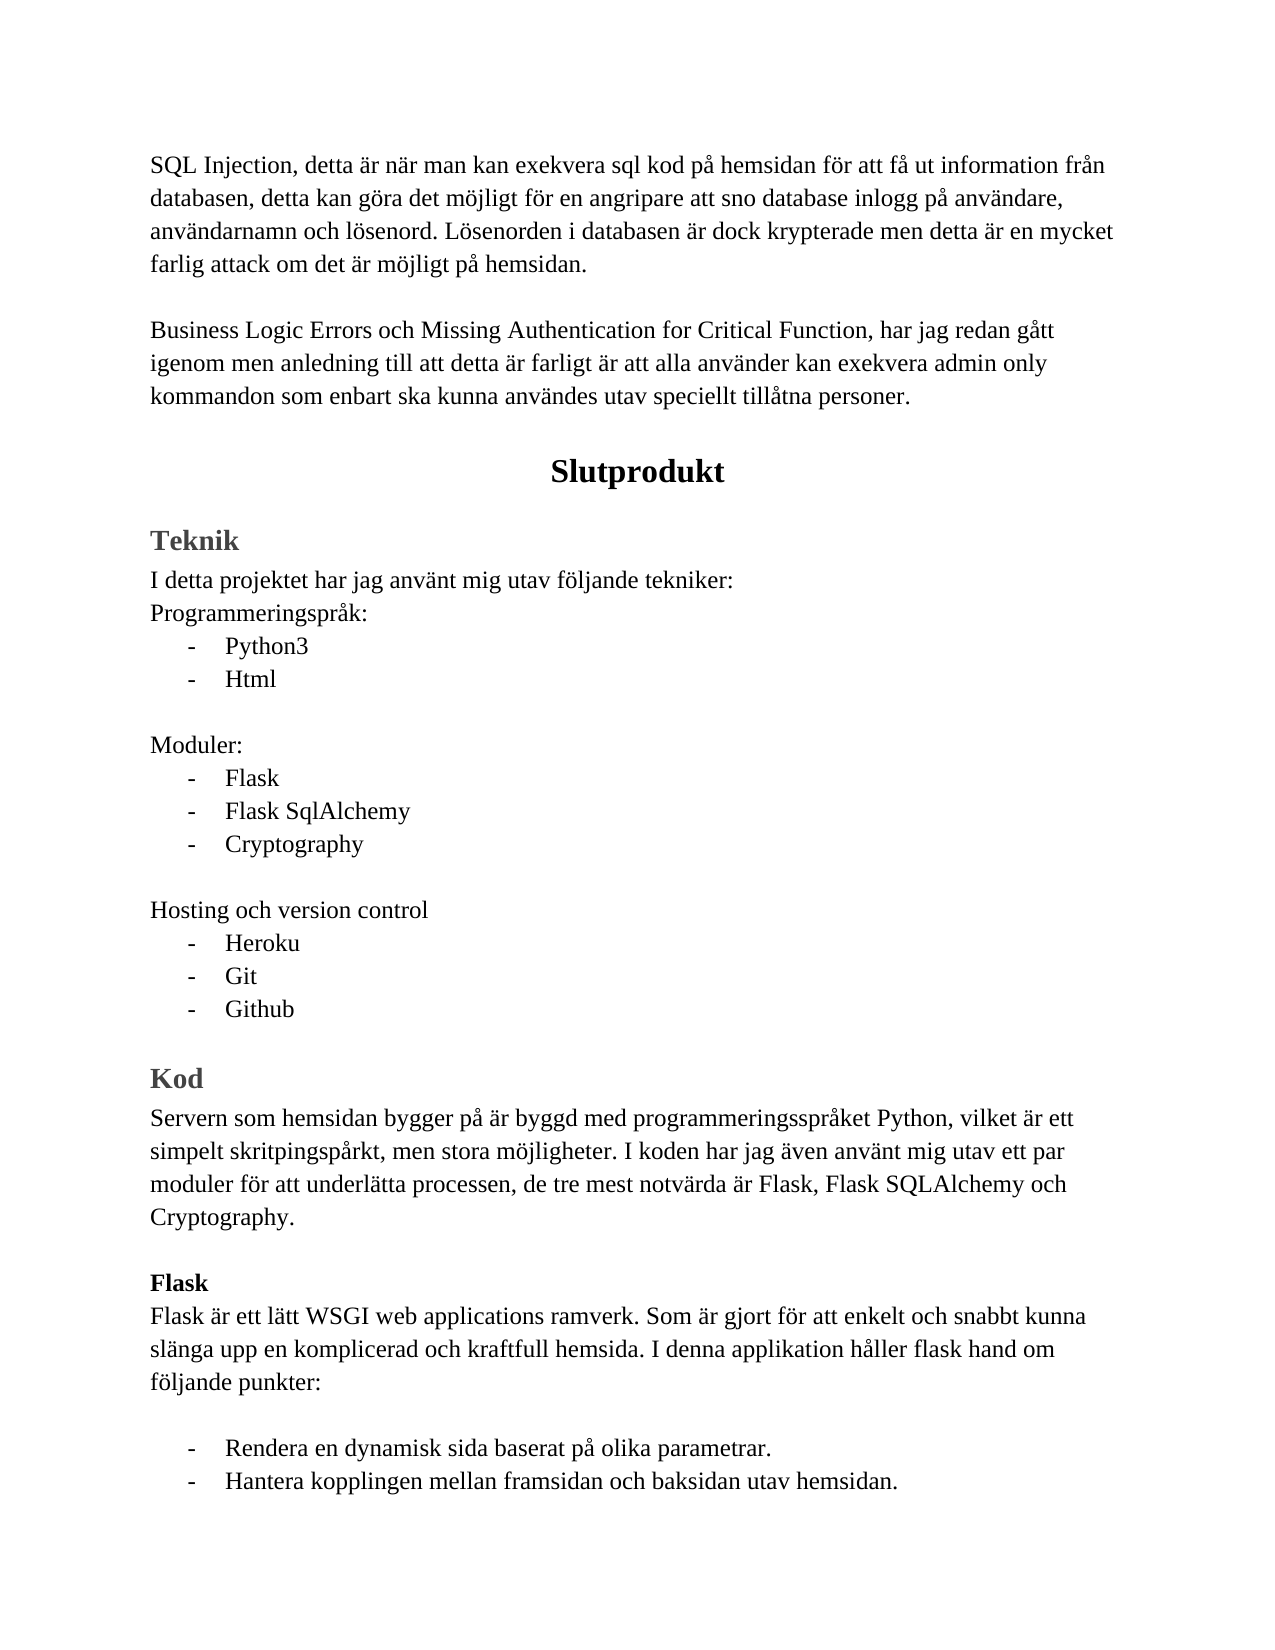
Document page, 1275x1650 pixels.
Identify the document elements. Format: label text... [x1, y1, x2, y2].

list Flask SqlAlchemy [187, 796, 1125, 825]
text Moduler: [150, 730, 1125, 759]
subtitle Kod [150, 1061, 1125, 1094]
text I detta projektet har jag använt mig utav följande tekniker: [150, 565, 1125, 594]
text SQL Injection, detta är när man kan exekvera sql kod på hemsidan för att få ut information från databasen, detta kan göra det möjligt för en angripare att sno database inlogg på användare, användarnamn och lösenord. Lösenorden i databasen är dock krypterade men detta är en mycket farlig attack om det är möjligt på hemsidan. [150, 150, 1125, 278]
text Servern som hemsidan bygger på är byggd med programmeringsspråket Python, vilket är ett simpelt skritpingspårkt, men stora möjligheter. I koden har jag även använt mig utav ett par moduler för att underlätta processen, de tre mest notvärda är Flask, Flask SQLAlchemy och Cryptography. [150, 1103, 1125, 1231]
list Heroku [187, 928, 1125, 957]
list Hantera kopplingen mellan framsidan och baksidan utav hemsidan. [187, 1466, 1125, 1495]
text Flask är ett lätt WSGI web applications ramverk. Som är gjort för att enkelt och snabbt kunna slänga upp en komplicerad och kraftfull hemsida. I denna applikation håller flask hand om följande punkter: [150, 1301, 1125, 1396]
list Git [187, 961, 1125, 990]
list Html [187, 664, 1125, 693]
text Programmeringspråk: [150, 598, 1125, 627]
list Python3 [187, 631, 1125, 660]
subtitle Slutprodukt [150, 452, 1125, 490]
list Rendera en dynamisk sida baserat på olika parametrar. [187, 1433, 1125, 1462]
text Hosting och version control [150, 895, 1125, 924]
subtitle Teknik [150, 523, 1125, 557]
text Flask [150, 1268, 1125, 1297]
list Cryptography [187, 829, 1125, 858]
text Business Logic Errors och Missing Authentication for Critical Function, har jag redan gått igenom men anledning till att detta är farligt är att alla använder kan exekvera admin only kommandon som enbart ska kunna användes utav speciellt tillåtna personer. [150, 315, 1125, 410]
list Flask [187, 763, 1125, 792]
list Github [187, 994, 1125, 1023]
